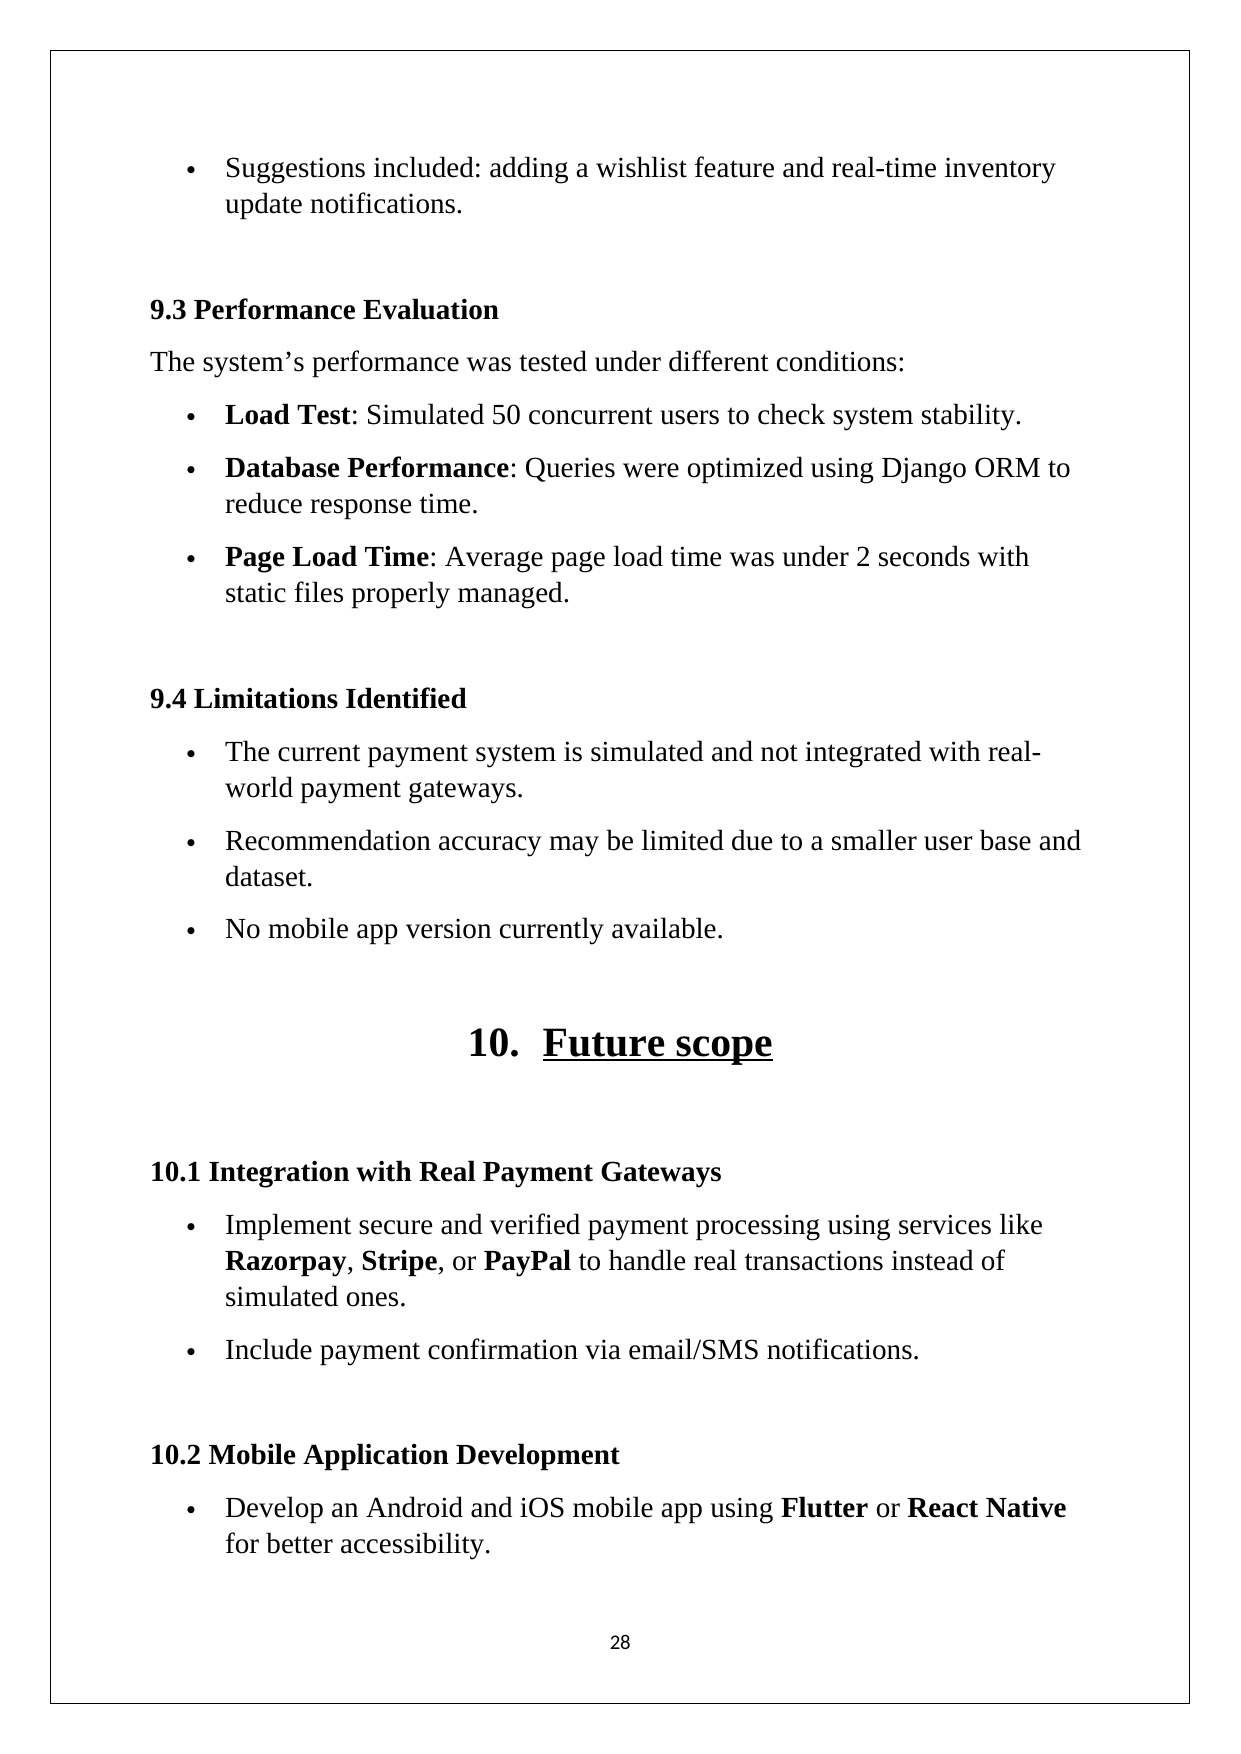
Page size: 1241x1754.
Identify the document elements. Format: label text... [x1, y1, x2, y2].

list Suggestions included: adding a wishlist feature and real-time inventory update notifications. [187, 150, 1090, 220]
list Include payment confirmation via email/SMS notifications. [187, 1332, 1090, 1365]
list Recommendation accuracy may be limited due to a smaller user base and dataset. [187, 823, 1090, 892]
text 10.1 Integration with Real Payment Gateways [150, 1154, 1090, 1187]
text 9.4 Limitations Identified [150, 681, 1090, 714]
list Page Load Time: Average page load time was under 2 seconds with static files properly managed. [187, 539, 1090, 609]
list Implement secure and verified payment processing using services like Razorpay, Stripe, or PayPal to handle real transactions instead of simulated ones. [187, 1207, 1090, 1313]
list No mobile app version currently available. [187, 912, 1090, 945]
text 10. Future scope [150, 1017, 1090, 1065]
text 10.2 Mobile Application Development [150, 1437, 1090, 1471]
text The system’s performance was tested under different conditions: [150, 344, 1090, 378]
text 9.3 Performance Evaluation [150, 292, 1090, 325]
list Load Test: Simulated 50 concurrent users to check system stability. [187, 397, 1090, 431]
list Develop an Android and iOS mobile app using Flutter or React Native for better accessibility. [187, 1490, 1090, 1560]
list The current payment system is simulated and not integrated with real-world payment gateways. [187, 734, 1090, 803]
list Database Performance: Queries were optimized using Django ORM to reduce response time. [187, 450, 1090, 520]
